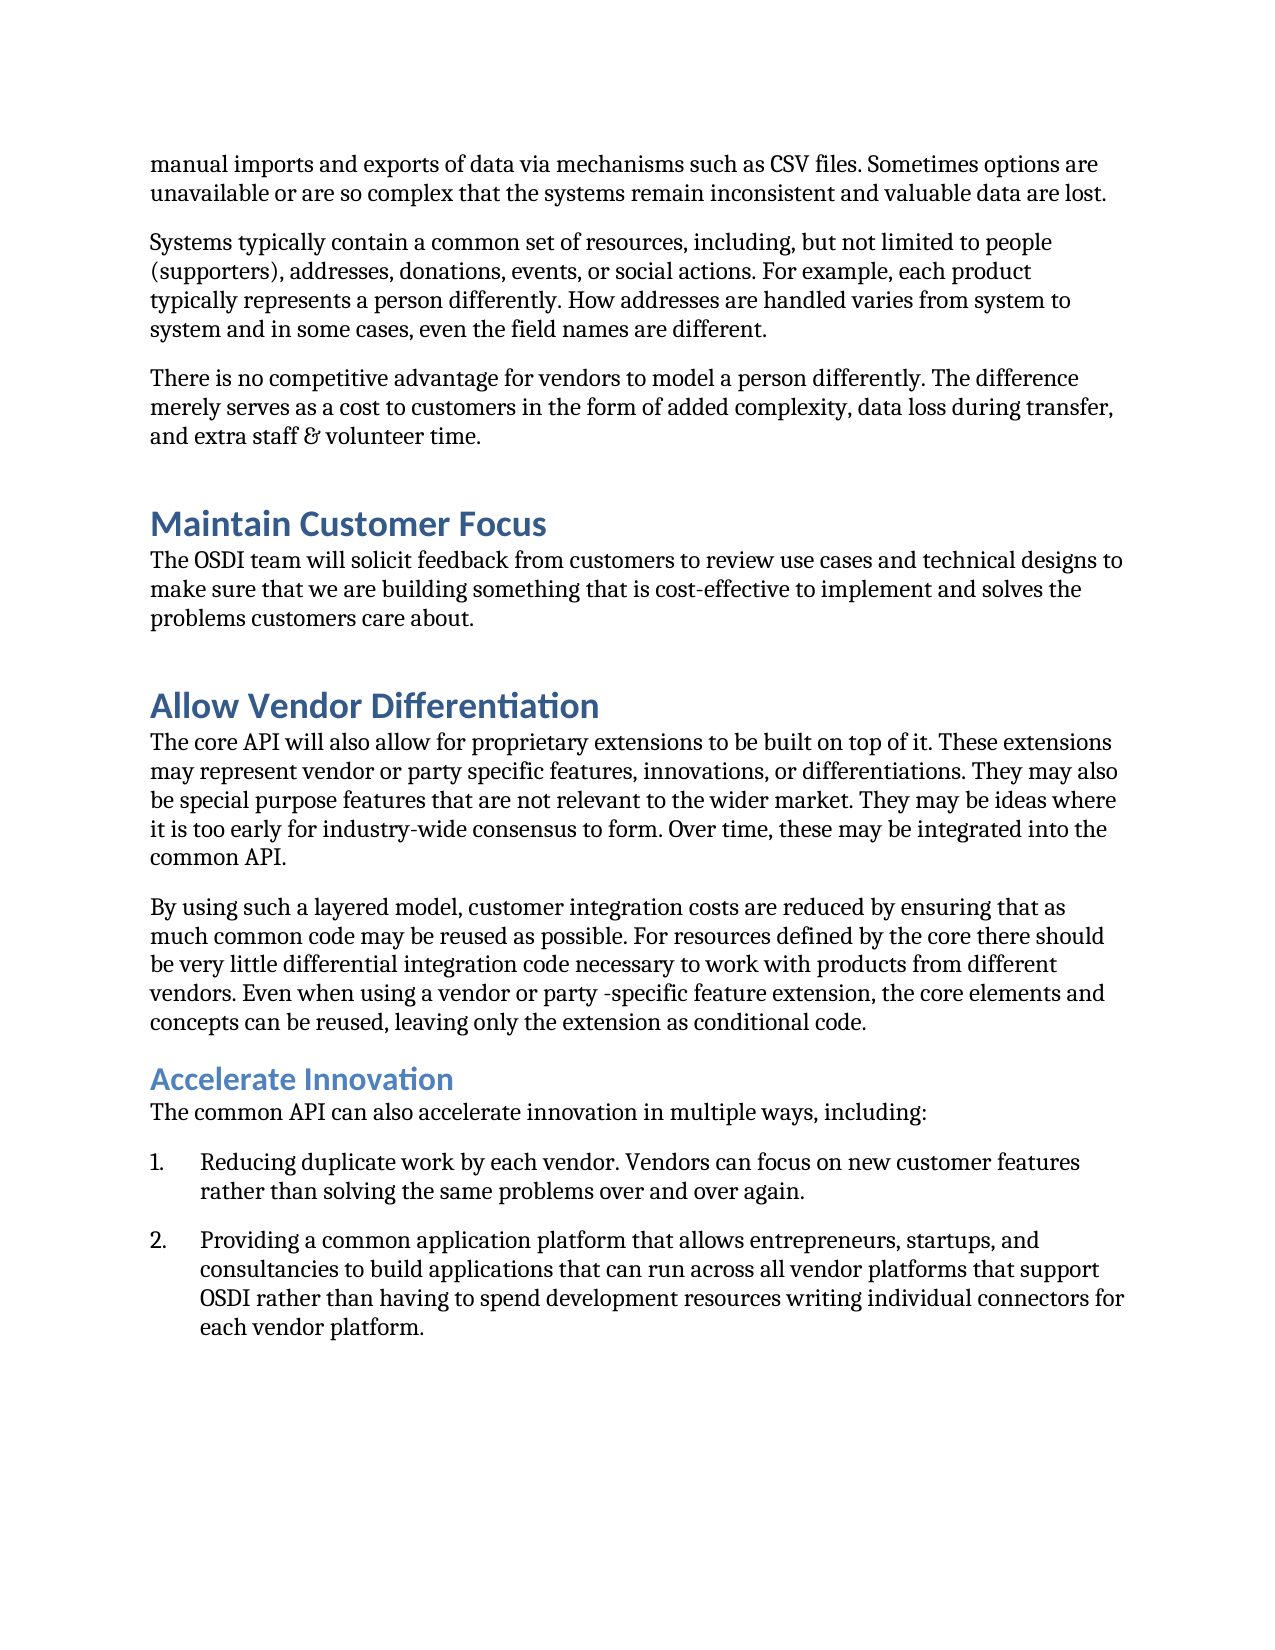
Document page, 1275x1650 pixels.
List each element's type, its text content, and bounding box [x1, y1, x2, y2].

subtitle Allow Vendor Differentiation [150, 682, 1125, 728]
text The core API will also allow for proprietary extensions to be built on top of it. These extensions may represent vendor or party specific features, innovations, or differentiations. They may also be special purpose features that are not relevant to the wider market. They may be ideas where it is too early for industry-wide consensus to form. Over time, these may be integrated into the common API. [150, 728, 1125, 872]
subtitle Accelerate Innovation [150, 1057, 1125, 1098]
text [150, 150, 1125, 207]
list Reducing duplicate work by each vendor. Vendors can focus on new customer features rather than solving the same problems over and over again. [150, 1148, 1125, 1205]
text Systems typically contain a common set of resources, including, but not limited to people (supporters), addresses, donations, events, or social actions. For example, each product typically represents a person differently. How addresses are handled varies from system to system and in some cases, even the field names are different. [150, 228, 1125, 343]
text The common API can also accelerate innovation in multiple ways, including: [150, 1098, 1125, 1127]
text There is no competitive advantage for vendors to model a person differently. The difference merely serves as a cost to customers in the form of added complexity, data loss during transfer, and extra staff & volunteer time. [150, 364, 1125, 450]
text By using such a layered model, customer integration costs are reduced by ensuring that as much common code may be reused as possible. For resources defined by the core there should be very little differential integration code necessary to work with products from different vendors. Even when using a vendor or party -specific feature extension, the core elements and concepts can be reused, leaving only the extension as conditional code. [150, 893, 1125, 1037]
list Providing a common application platform that allows entrepreneurs, startups, and consultancies to build applications that can run across all vendor platforms that support OSDI rather than having to spend development resources writing individual connectors for each vendor platform. [150, 1226, 1125, 1341]
text The OSDI team will solicit feedback from customers to review use cases and technical designs to make sure that we are building something that is cost-effective to implement and solves the problems customers care about. [150, 546, 1125, 632]
subtitle Maintain Customer Focus [150, 500, 1125, 546]
